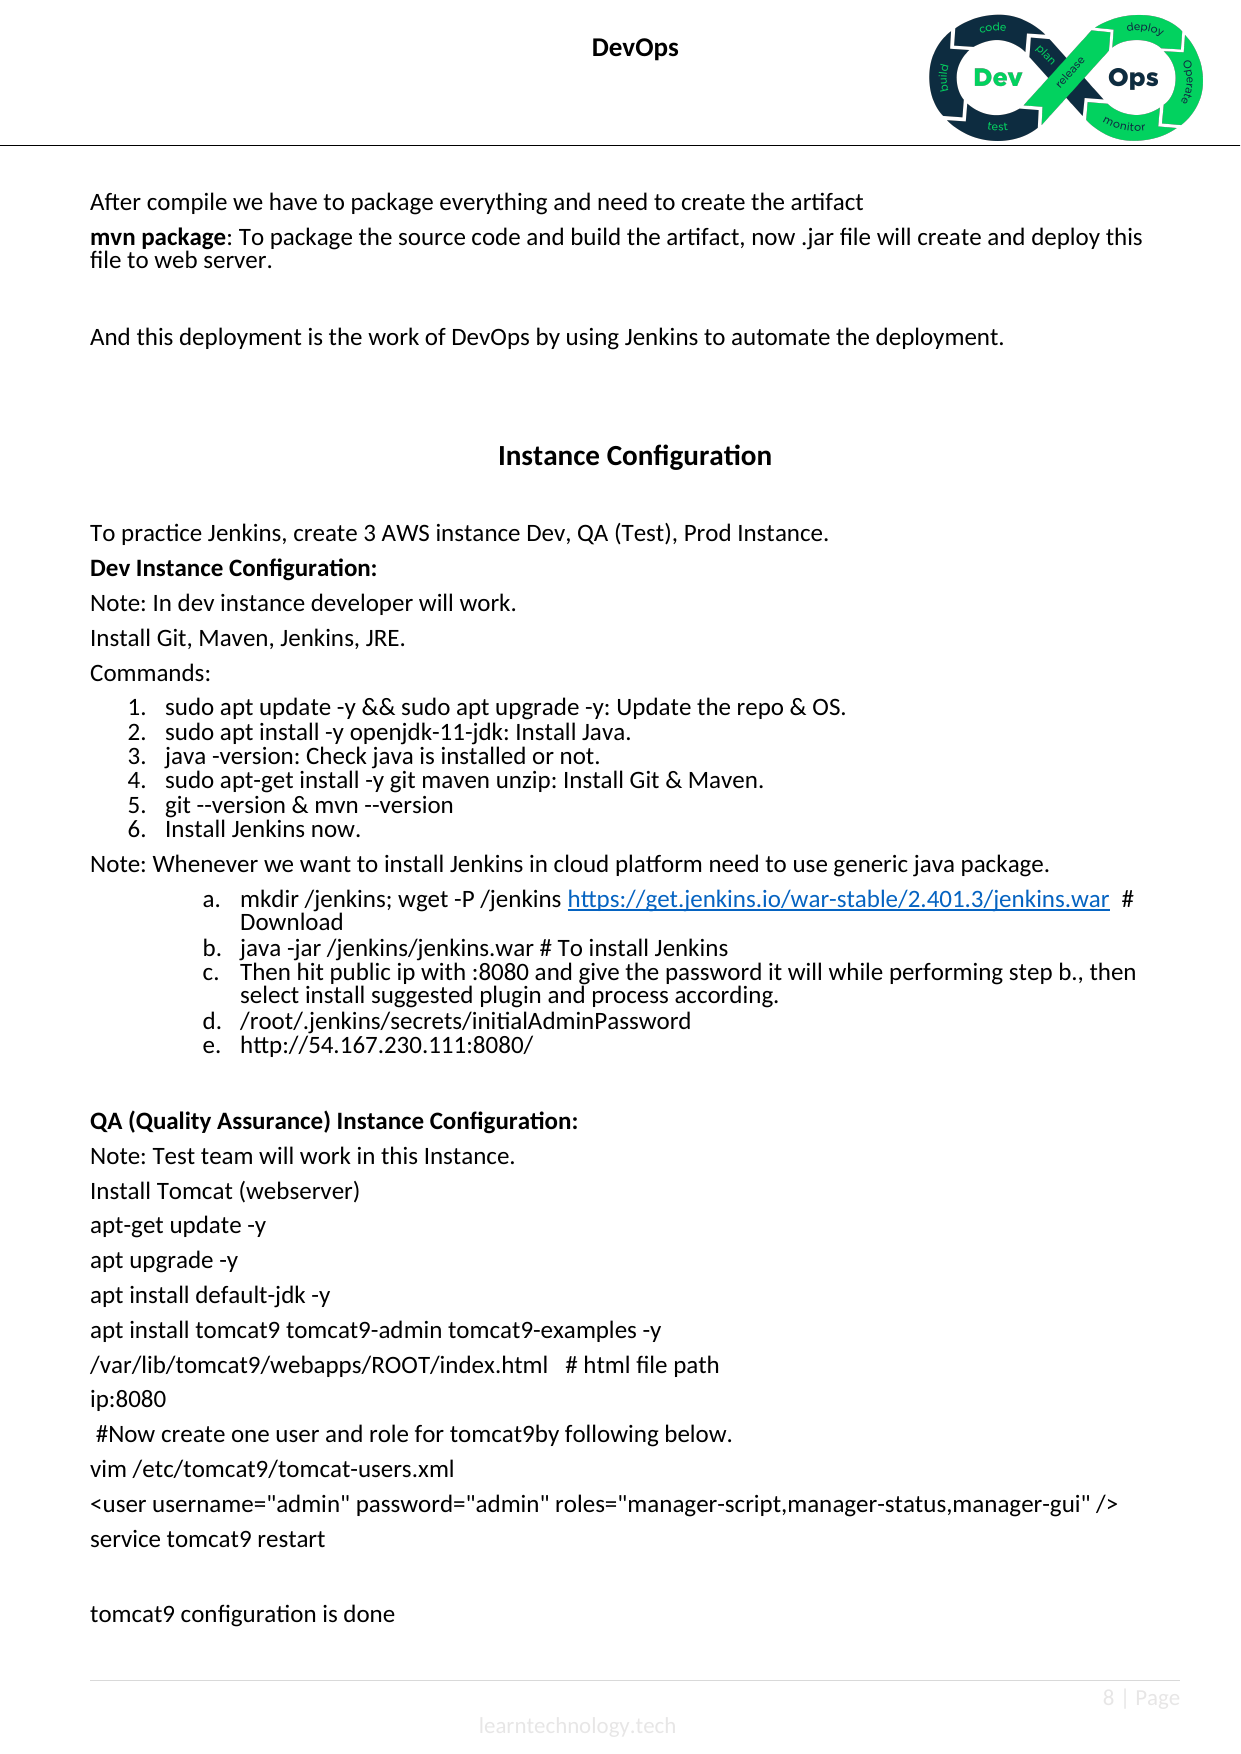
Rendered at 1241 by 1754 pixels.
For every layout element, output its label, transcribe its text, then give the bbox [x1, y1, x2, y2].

list java -version: Check java is installed or not. [127, 745, 1180, 769]
list java -jar /jenkins/jenkins.war # To install Jenkins [202, 937, 1180, 961]
text service tomcat9 restart [90, 1527, 1180, 1552]
list sudo apt-get install -y git maven unzip: Install Git & Maven. [127, 769, 1180, 794]
list /root/.jenkins/secrets/initialAdminPassword [202, 1010, 1180, 1034]
text Note: In dev instance developer will work. [90, 592, 1180, 616]
text /var/lib/tomcat9/webapps/ROOT/index.html # html file path [90, 1353, 1180, 1378]
text To practice Jenkins, create 3 AWS instance Dev, QA (Test), Prod Instance. [90, 522, 1180, 547]
text Install Tomcat (webserver) [90, 1179, 1180, 1204]
picture [923, 146, 1210, 150]
list sudo apt install -y openjdk-11-jdk: Install Java. [127, 721, 1180, 745]
list http://54.167.230.111:8080/ [202, 1034, 1180, 1059]
text Dev Instance Configuration: [90, 557, 1180, 582]
list mkdir /jenkins; wget -P /jenkins https://get.jenkins.io/war-stable/2.401.3/jenkins.war # Download [202, 888, 1180, 937]
list sudo apt update -y && sudo apt upgrade -y: Update the repo & OS. [127, 696, 1180, 721]
text apt install default-jdk -y [90, 1284, 1180, 1308]
text ip:8080 [90, 1388, 1180, 1413]
text <user username="admin" password="admin" roles="manager-script,manager-status,manager-gui" /> [90, 1493, 1180, 1517]
text QA (Quality Assurance) Instance Configuration: [90, 1110, 1180, 1134]
text apt install tomcat9 tomcat9-admin tomcat9-examples -y [90, 1319, 1180, 1343]
text apt upgrade -y [90, 1249, 1180, 1273]
text Note: Whenever we want to install Jenkins in cloud platform need to use generic java package. [90, 853, 1180, 877]
text tomcat9 configuration is done [90, 1603, 1180, 1628]
text apt-get update -y [90, 1214, 1180, 1239]
text #Now create one user and role for tomcat9by following below. [90, 1423, 1180, 1447]
text Commands: [90, 662, 1180, 686]
list git --version & mvn --version [127, 794, 1180, 818]
text Install Git, Maven, Jenkins, JRE. [90, 627, 1180, 651]
text And this deployment is the work of DevOps by using Jenkins to automate the deployment. [90, 326, 1180, 350]
text mvn package: To package the source code and build the artifact, now .jar file will create and deploy this file to web server. [90, 226, 1180, 274]
text vim /etc/tomcat9/tomcat-users.xml [90, 1458, 1180, 1482]
text Note: Test team will work in this Instance. [90, 1145, 1180, 1169]
picture [923, 3, 1210, 145]
list Install Jenkins now. [127, 818, 1180, 843]
text After compile we have to package everything and need to create the artifact [90, 191, 1180, 215]
text Instance Configuration [90, 443, 1180, 471]
list Then hit public ip with :8080 and give the password it will while performing step b., then select install suggested plugin and process according. [202, 961, 1180, 1010]
